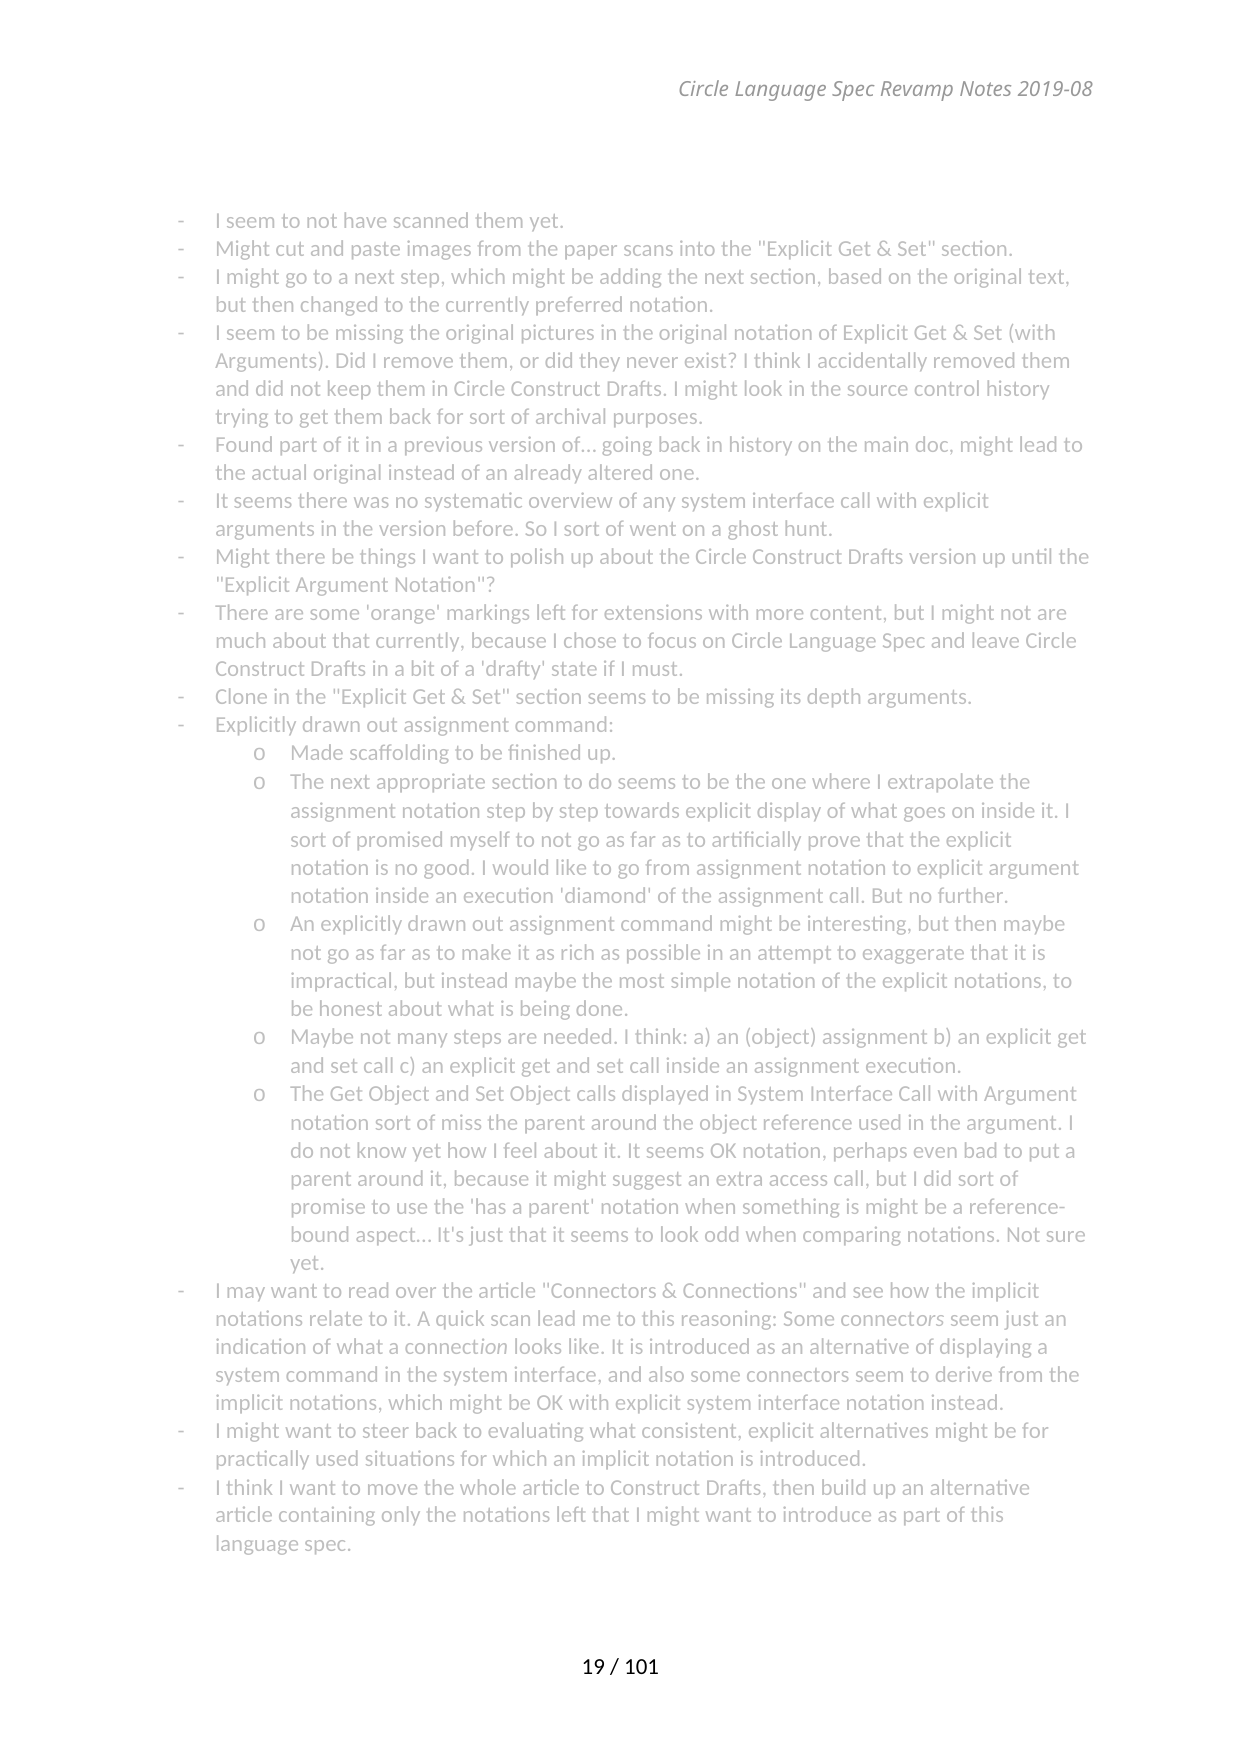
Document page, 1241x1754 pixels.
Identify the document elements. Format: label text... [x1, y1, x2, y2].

list Made scaffolding to be finished up. [252, 738, 1093, 767]
list Clone in the "Explicit Get & Set" section seems to be missing its depth arguments. [177, 682, 1093, 710]
list I seem to be missing the original pictures in the original notation of Explicit Get & Set (with Arguments). Did I remove them, or did they never exist? I think I accidentally removed them and did not keep them in Circle Construct Drafts. I might look in the source control history trying to get them back for sort of archival purposes. [177, 318, 1093, 430]
list Found part of it in a previous version of… going back in history on the main doc, might lead to the actual original instead of an already altered one. [177, 430, 1093, 486]
list Might there be things I want to polish up about the Circle Construct Drafts version up until the "Explicit Argument Notation"? [177, 542, 1093, 598]
list An explicitly drawn out assignment command might be interesting, but then maybe not go as far as to make it as rich as possible in an attempt to exaggerate that it is impractical, but instead maybe the most simple notation of the explicit notations, to be honest about what is being done. [252, 909, 1093, 1022]
list Might cut and paste images from the paper scans into the "Explicit Get & Set" section. [177, 234, 1093, 262]
list Explicitly drawn out assignment command: [177, 710, 1093, 738]
list I might go to a next step, which might be adding the next section, based on the original text, but then changed to the currently preferred notation. [177, 262, 1093, 318]
list Maybe not many steps are needed. I think: a) an (object) assignment b) an explicit get and set call c) an explicit get and set call inside an assignment execution. [252, 1022, 1093, 1079]
list It seems there was no systematic overview of any system interface call with explicit arguments in the version before. So I sort of went on a ghost hunt. [177, 486, 1093, 542]
list I seem to not have scanned them yet. [177, 206, 1093, 234]
list The next appropriate section to do seems to be the one where I extrapolate the assignment notation step by step towards explicit display of what goes on inside it. I sort of promised myself to not go as far as to artificially prove that the explicit notation is no good. I would like to go from assignment notation to explicit argument notation inside an execution 'diamond' of the assignment call. But no further. [252, 767, 1093, 909]
list There are some 'orange' markings left for extensions with more content, but I might not are much about that currently, because I chose to focus on Circle Language Spec and leave Circle Construct Drafts in a bit of a 'drafty' state if I must. [177, 598, 1093, 682]
